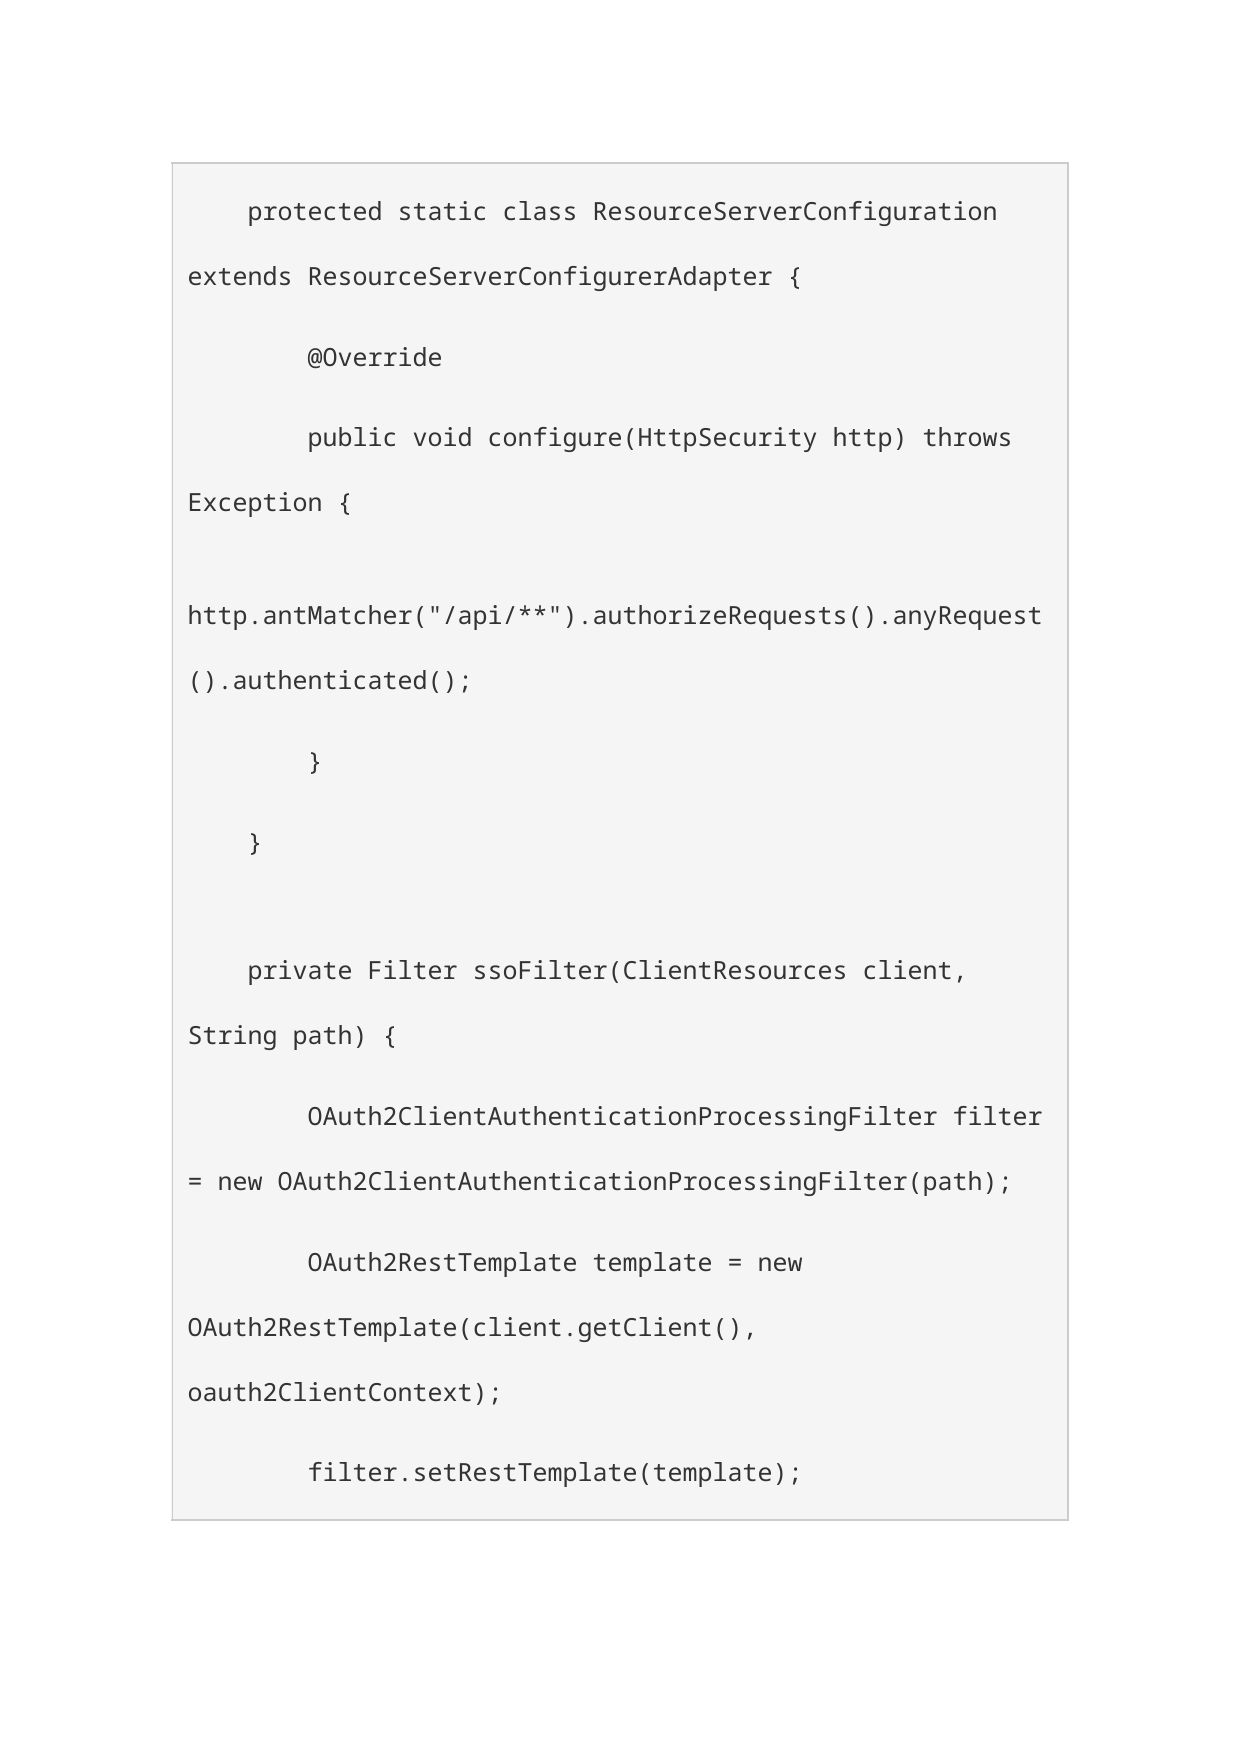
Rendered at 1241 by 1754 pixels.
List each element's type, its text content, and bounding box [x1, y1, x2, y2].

text http.antMatcher("/api/**").authorizeRequests().anyRequest().authenticated(); [173, 534, 1067, 712]
text OAuth2RestTemplate template = new OAuth2RestTemplate(client.getClient(), oauth2ClientContext); [173, 1213, 1067, 1423]
text filter.setRestTemplate(template); [173, 1423, 1067, 1519]
text OAuth2ClientAuthenticationProcessingFilter filter = new OAuth2ClientAuthenticationProcessingFilter(path); [173, 1067, 1067, 1213]
text public void configure(HttpSecurity http) throws Exception { [173, 388, 1067, 534]
text } [173, 712, 1067, 793]
text } [173, 793, 1067, 873]
text @Override [173, 308, 1067, 388]
text private Filter ssoFilter(ClientResources client, String path) { [173, 921, 1067, 1067]
text protected static class ResourceServerConfiguration extends ResourceServerConfigurerAdapter { [173, 164, 1067, 308]
